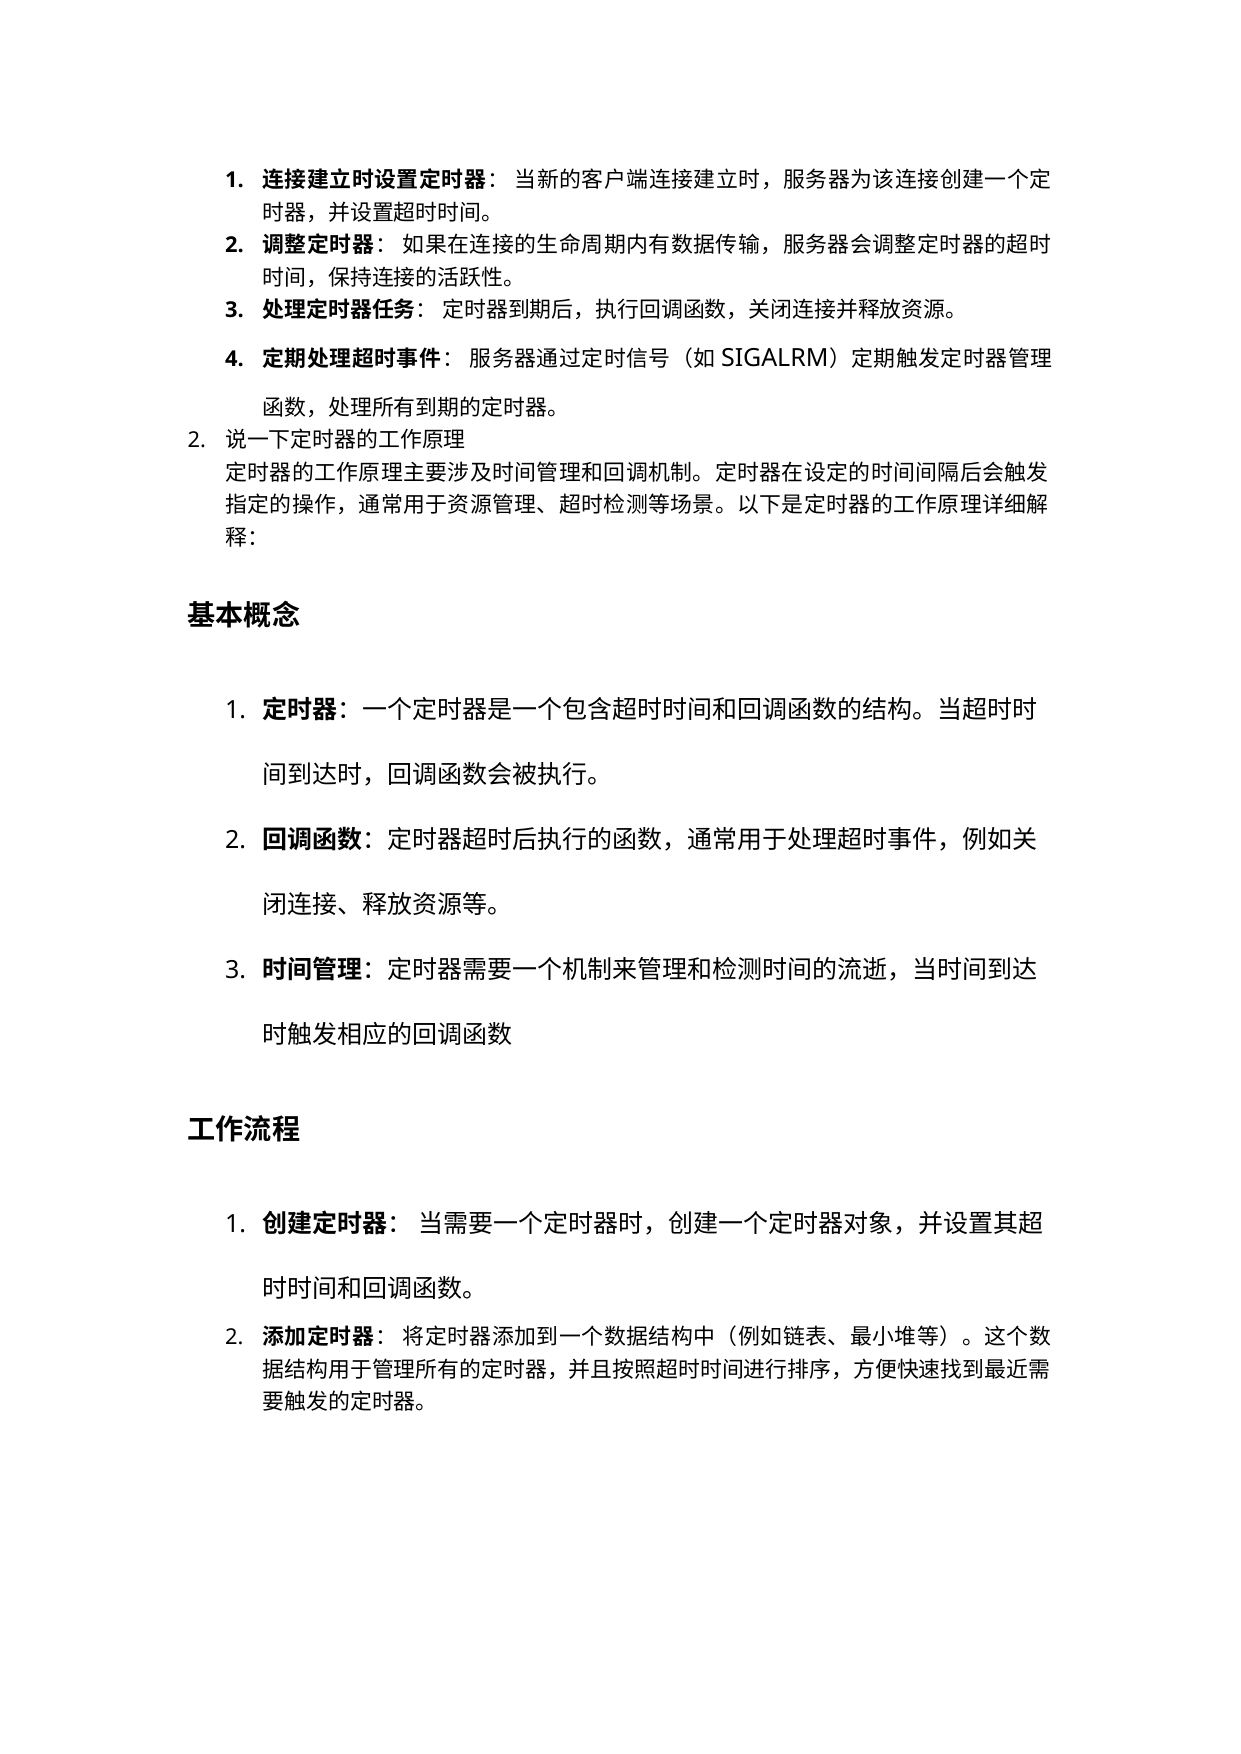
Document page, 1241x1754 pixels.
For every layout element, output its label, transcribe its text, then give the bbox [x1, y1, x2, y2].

list 说一下定时器的工作原理 [187, 422, 1053, 454]
list 连接建立时设置定时器： 当新的客户端连接建立时，服务器为该连接创建一个定时器，并设置超时时间。 [225, 162, 1053, 227]
text 基本概念 [187, 581, 1053, 646]
list 创建定时器： 当需要一个定时器时，创建一个定时器对象，并设置其超时时间和回调函数。 [225, 1189, 1053, 1319]
list 调整定时器： 如果在连接的生命周期内有数据传输，服务器会调整定时器的超时时间，保持连接的活跃性。 [225, 227, 1053, 292]
list 添加定时器： 将定时器添加到一个数据结构中（例如链表、最小堆等）。这个数据结构用于管理所有的定时器，并且按照超时时间进行排序，方便快速找到最近需要触发的定时器。 [225, 1348, 1053, 1445]
subtitle 工作流程 [187, 1094, 1053, 1159]
list 时间管理：定时器需要一个机制来管理和检测时间的流逝，当时间到达时触发相应的回调函数 [225, 935, 1053, 1065]
list 定时器的工作原理主要涉及时间管理和回调机制。定时器在设定的时间间隔后会触发指定的操作，通常用于资源管理、超时检测等场景。以下是定时器的工作原理详细解释： [225, 454, 1053, 552]
list 回调函数：定时器超时后执行的函数，通常用于处理超时事件，例如关闭连接、释放资源等。 [225, 805, 1053, 935]
list 定时器：一个定时器是一个包含超时时间和回调函数的结构。当超时时间到达时，回调函数会被执行。 [225, 675, 1053, 805]
list 处理定时器任务： 定时器到期后，执行回调函数，关闭连接并释放资源。 [225, 292, 1053, 324]
list 定期处理超时事件： 服务器通过定时信号（如SIGALRM）定期触发定时器管理函数，处理所有到期的定时器。 [225, 324, 1053, 422]
